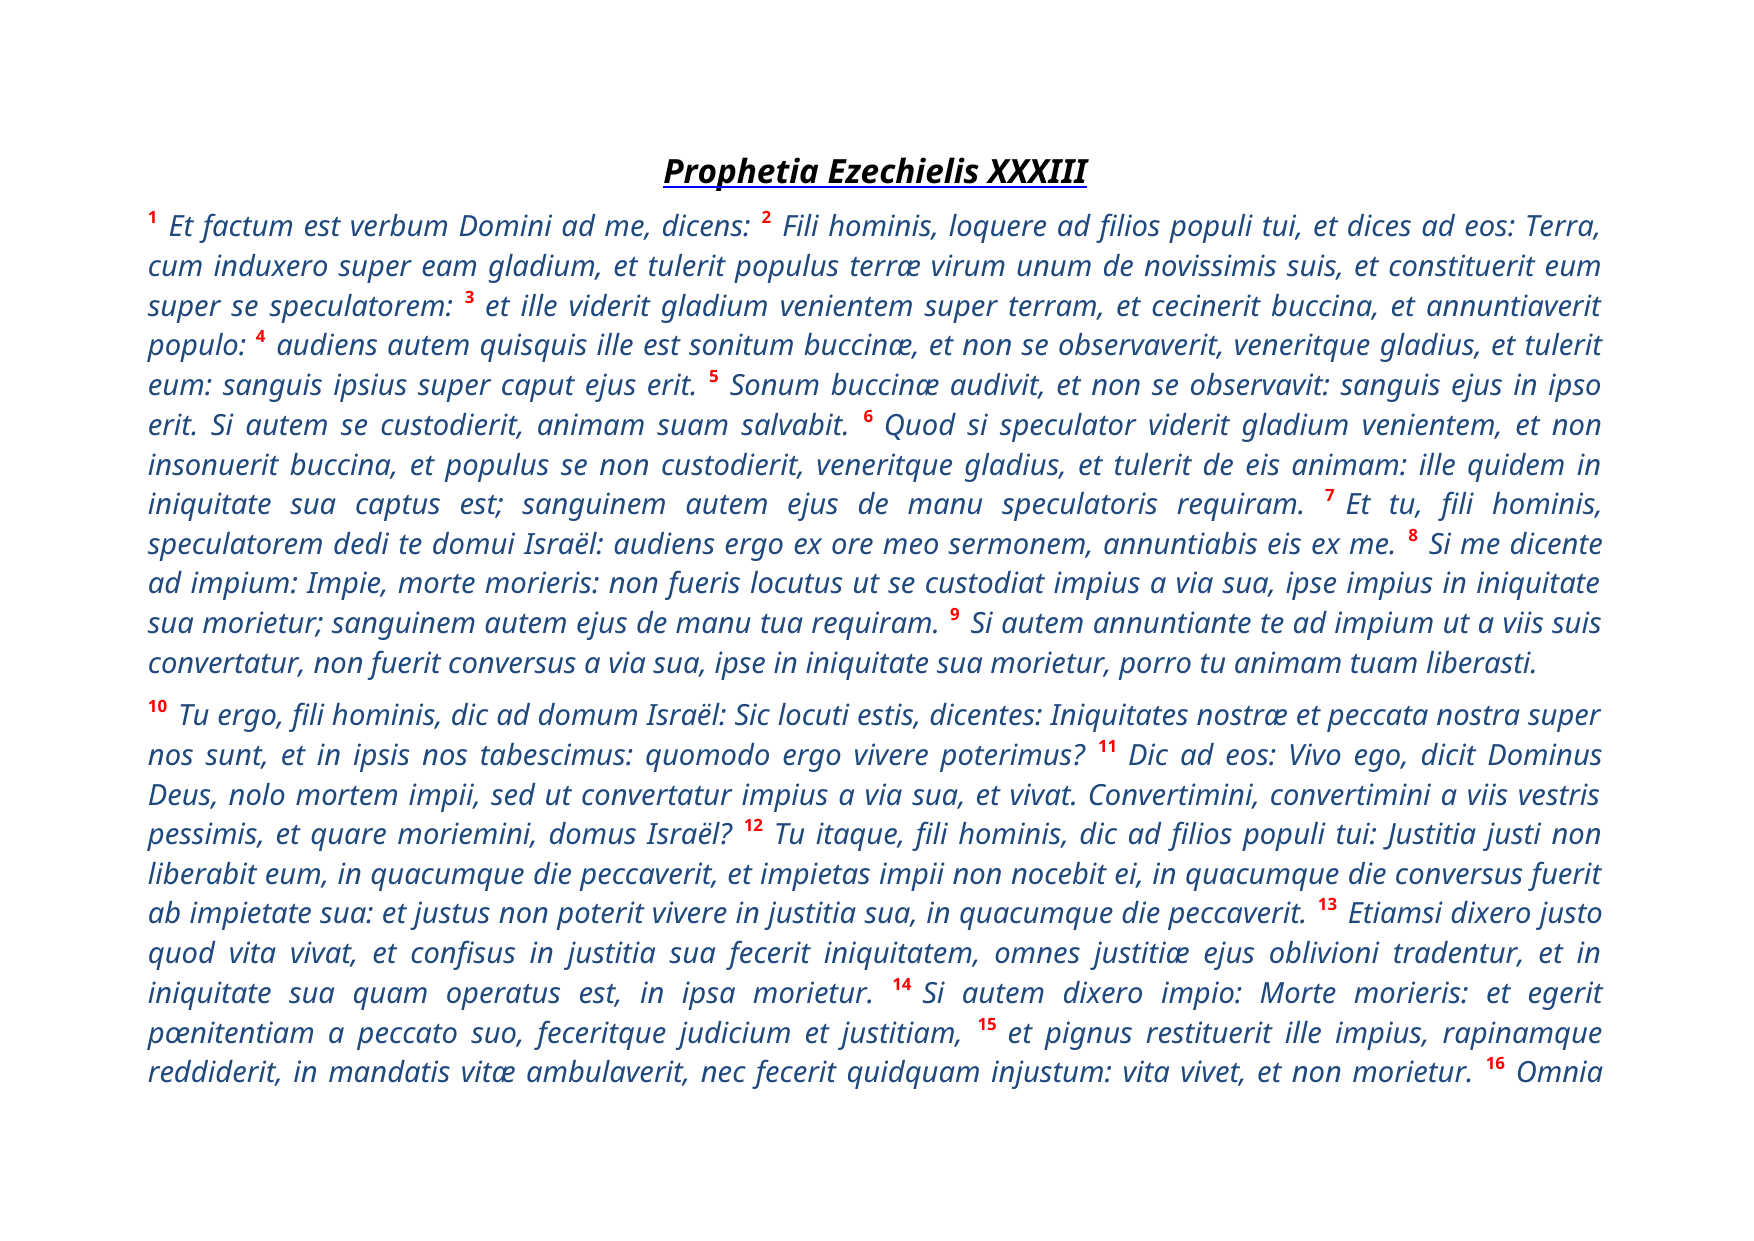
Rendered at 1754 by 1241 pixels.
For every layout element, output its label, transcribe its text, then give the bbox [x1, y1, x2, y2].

text Prophetia Ezechielis XXXIII [148, 148, 1606, 193]
text 1 Et factum est verbum Domini ad me, dicens: 2 Fili hominis, loquere ad filios populi tui, et dices ad eos: Terra, cum induxero super eam gladium, et tulerit populus terræ virum unum de novissimis suis, et constituerit eum super se speculatorem: 3 et ille viderit gladium venientem super terram, et cecinerit buccina, et annuntiaverit populo: 4 audiens autem quisquis ille est sonitum buccinæ, et non se observaverit, veneritque gladius, et tulerit eum: sanguis ipsius super caput ejus erit. 5 Sonum buccinæ audivit, et non se observavit: sanguis ejus in ipso erit. Si autem se custodierit, animam suam salvabit. 6 Quod si speculator viderit gladium venientem, et non insonuerit buccina, et populus se non custodierit, veneritque gladius, et tulerit de eis animam: ille quidem in iniquitate sua captus est; sanguinem autem ejus de manu speculatoris requiram. 7 Et tu, fili hominis, speculatorem dedi te domui Israël: audiens ergo ex ore meo sermonem, annuntiabis eis ex me. 8 Si me dicente ad impium: Impie, morte morieris: non fueris locutus ut se custodiat impius a via sua, ipse impius in iniquitate sua morietur; sanguinem autem ejus de manu tua requiram. 9 Si autem annuntiante te ad impium ut a viis suis convertatur, non fuerit conversus a via sua, ipse in iniquitate sua morietur, porro tu animam tuam liberasti. [148, 206, 1606, 682]
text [148, 694, 1606, 1091]
